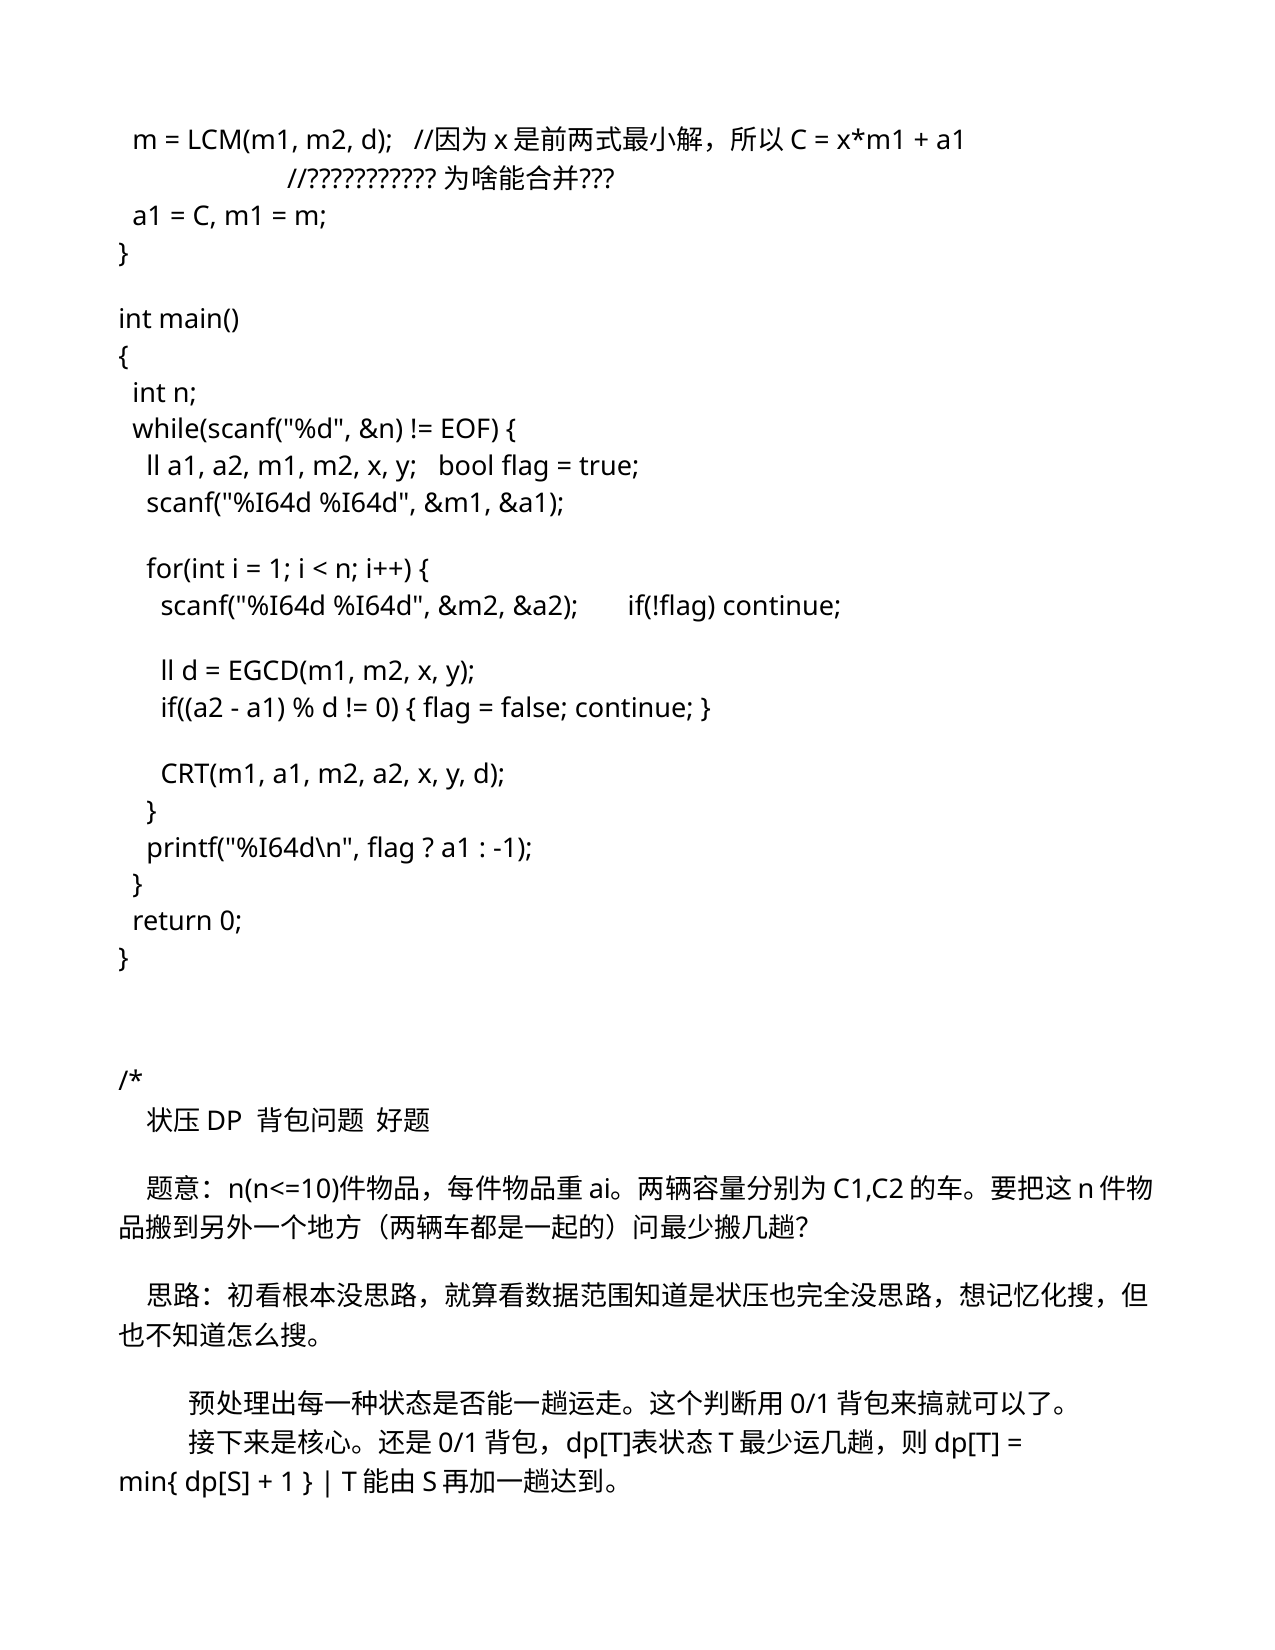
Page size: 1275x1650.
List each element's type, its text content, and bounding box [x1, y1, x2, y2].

text while(scanf("%d", &n) != EOF) { [118, 410, 1157, 447]
text 题意：n(n<=10)件物品，每件物品重ai。两辆容量分别为C1,C2的车。要把这n件物品搬到另外一个地方（两辆车都是一起的）问最少搬几趟？ [118, 1167, 1157, 1246]
text if((a2 - a1) % d != 0) { flag = false; continue; } [118, 689, 1157, 726]
text //??????????? 为啥能合并??? [118, 157, 1157, 197]
text ll a1, a2, m1, m2, x, y; bool flag = true; [118, 447, 1157, 484]
text } [118, 791, 1157, 828]
text 状压DP 背包问题 好题 [118, 1099, 1157, 1138]
text for(int i = 1; i < n; i++) { [118, 549, 1157, 586]
text { [118, 336, 1157, 373]
text return 0; [118, 902, 1157, 939]
text } [118, 939, 1157, 976]
text ll d = EGCD(m1, m2, x, y); [118, 652, 1157, 689]
text } [118, 234, 1157, 271]
text /* [118, 1062, 1157, 1099]
text int main() [118, 299, 1157, 336]
text int n; [118, 373, 1157, 410]
text 思路：初看根本没思路，就算看数据范围知道是状压也完全没思路，想记忆化搜，但也不知道怎么搜。 [118, 1274, 1157, 1353]
text } [118, 865, 1157, 902]
text scanf("%I64d %I64d", &m2, &a2); if(!flag) continue; [118, 586, 1157, 623]
text 预处理出每一种状态是否能一趟运走。这个判断用0/1背包来搞就可以了。 [118, 1382, 1157, 1421]
text scanf("%I64d %I64d", &m1, &a1); [118, 484, 1157, 521]
text printf("%I64d\n", flag ? a1 : -1); [118, 828, 1157, 865]
text CRT(m1, a1, m2, a2, x, y, d); [118, 754, 1157, 791]
text a1 = C, m1 = m; [118, 197, 1157, 234]
text 接下来是核心。还是0/1背包，dp[T]表状态T最少运几趟，则dp[T] = min{ dp[S] + 1 } | T能由S再加一趟达到。 [118, 1421, 1157, 1500]
text m = LCM(m1, m2, d); //因为x是前两式最小解，所以C = x*m1 + a1 [118, 118, 1157, 157]
